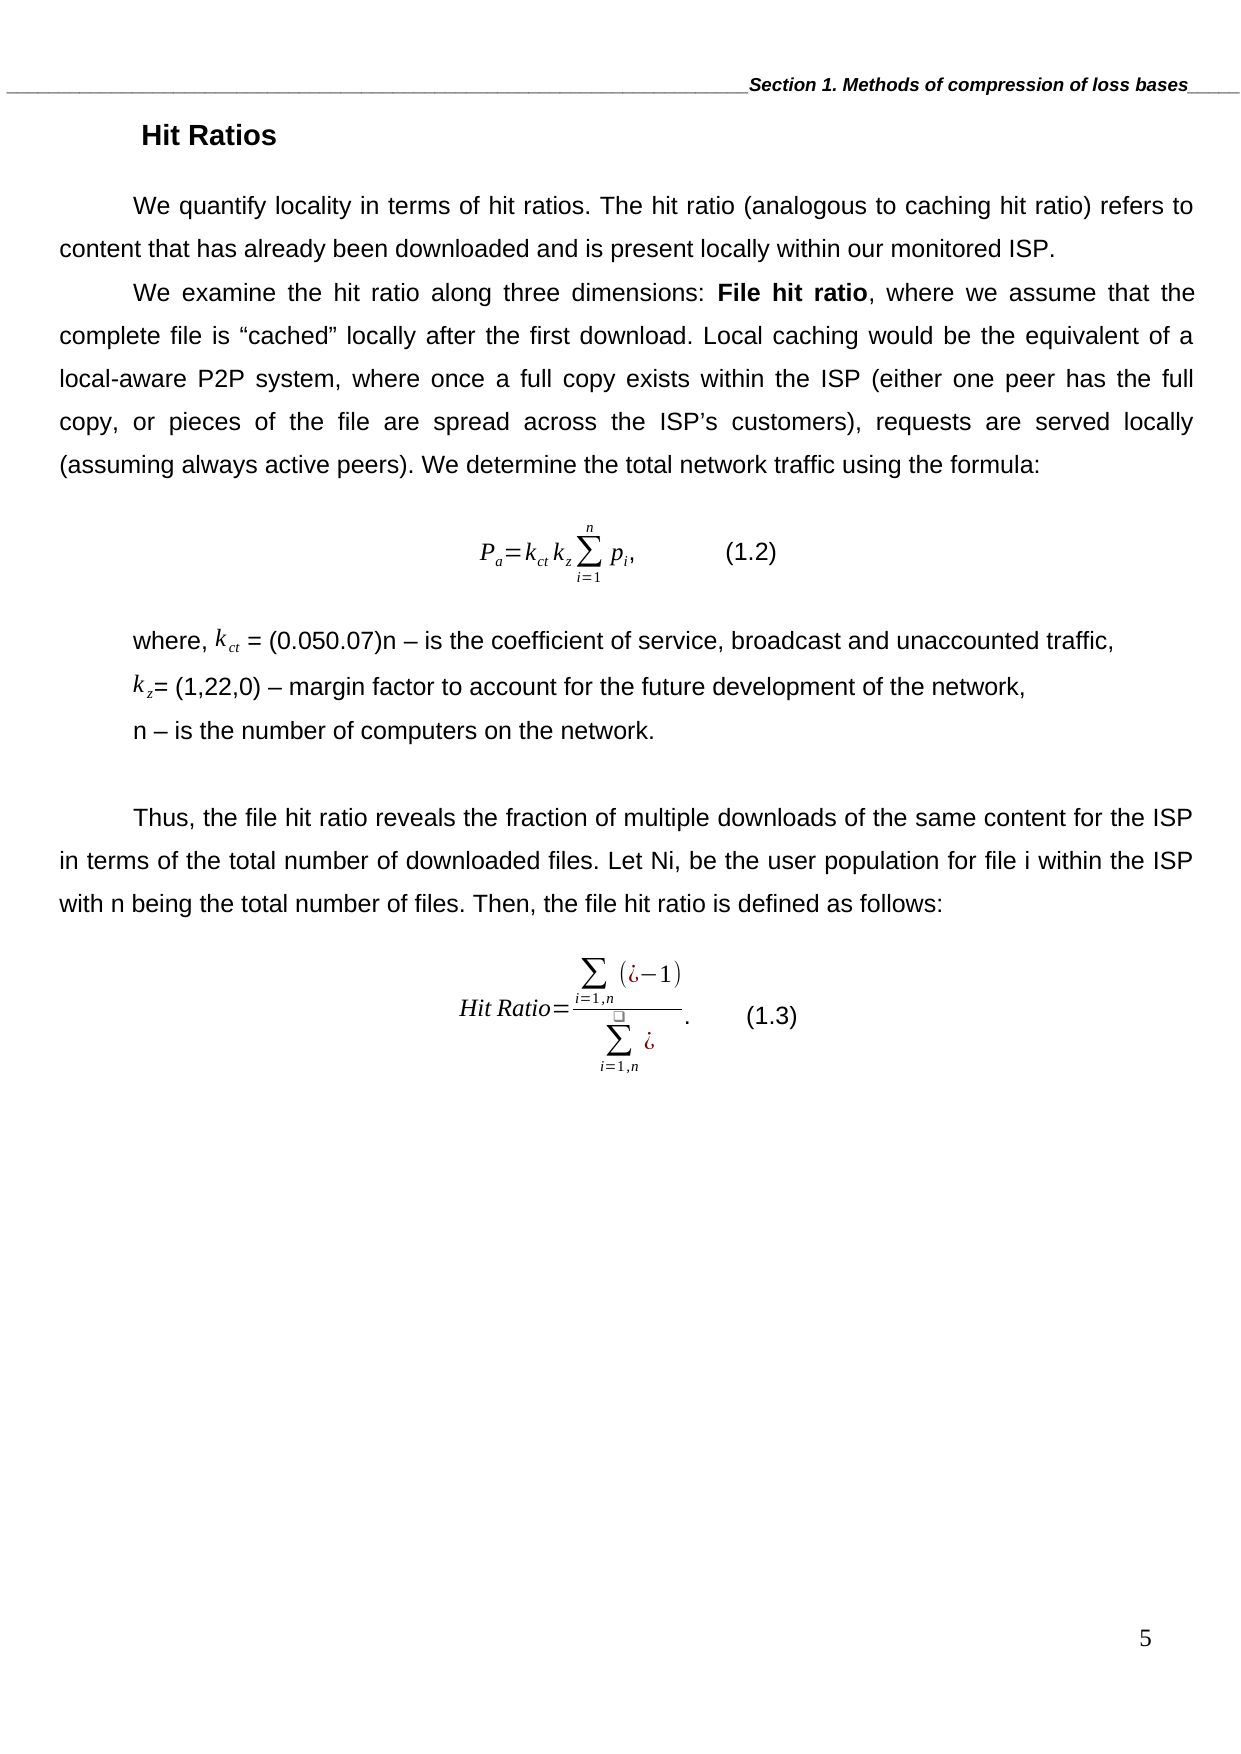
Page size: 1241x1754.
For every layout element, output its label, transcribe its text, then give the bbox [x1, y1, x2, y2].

text where, = (0.050.07)n – is the coefficient of service, broadcast and unaccounted traffic, [59, 625, 1196, 656]
text Thus, the file hit ratio reveals the fraction of multiple downloads of the same content for the ISP in terms of the total number of downloaded files. Let Ni, be the user population for file i within the ISP with n being the total number of files. Then, the file hit ratio is defined as follows: [59, 803, 1196, 918]
subtitle Hit Ratios [133, 118, 1152, 152]
text We quantify locality in terms of hit ratios. The hit ratio (analogous to caching hit ratio) refers to content that has already been downloaded and is present locally within our monitored ISP. [59, 191, 1196, 263]
text . (1.3) [59, 957, 1196, 1074]
text n – is the number of computers on the network. [59, 716, 1196, 745]
text We examine the hit ratio along three dimensions: File hit ratio, where we assume that the complete file is “cached” locally after the first download. Local caching would be the equivalent of a local-aware P2P system, where once a full copy exists within the ISP (either one peer has the full copy, or pieces of the file are spread across the ISP’s customers), requests are served locally (assuming always active peers). We determine the total network traffic using the formula: [59, 278, 1196, 479]
text = (1,22,0) – margin factor to account for the future development of the network, [59, 671, 1196, 702]
text , (1.2) [59, 518, 1196, 586]
